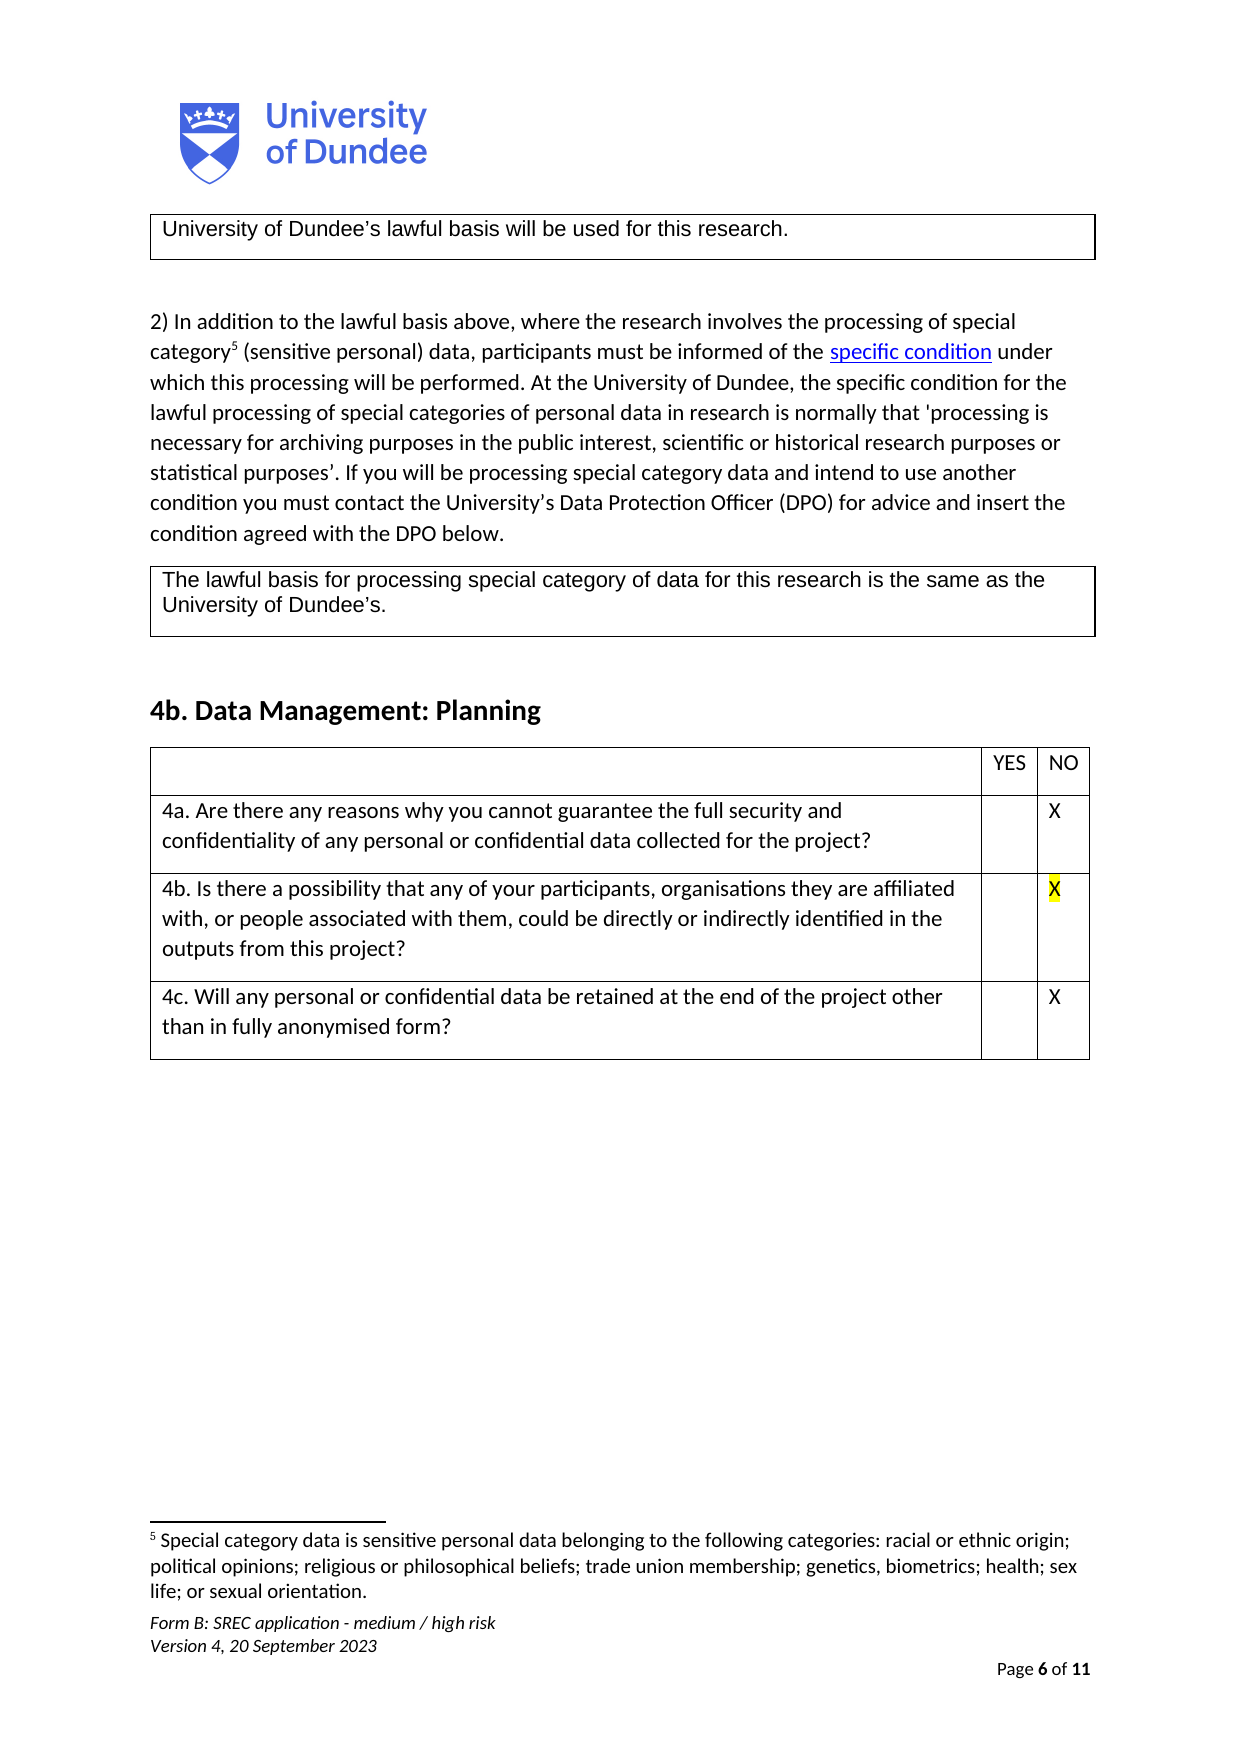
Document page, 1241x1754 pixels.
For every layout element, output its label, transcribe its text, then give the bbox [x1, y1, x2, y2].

table_header [151, 748, 981, 795]
table_cell 4a. Are there any reasons why you cannot guarantee the full security and confidentiality of any personal or confidential data collected for the project? [151, 796, 981, 873]
table_cell X [1038, 874, 1089, 981]
table_cell [982, 874, 1037, 981]
text 2) In addition to the lawful basis above, where the research involves the processing of special category (sensitive personal) data, participants must be informed of the specific condition under which this processing will be performed. At the University of Dundee, the specific condition for the lawful processing of special categories of personal data in research is normally that 'processing is necessary for archiving purposes in the public interest, scientific or historical research purposes or statistical purposes’. If you will be processing special category data and intend to use another condition you must contact the University’s Data Protection Officer (DPO) for advice and insert the condition agreed with the DPO below. [150, 307, 1090, 547]
table_cell X [1038, 982, 1089, 1059]
table_header The lawful basis for processing special category of data for this research is the same as the University of Dundee’s. [151, 567, 1094, 636]
table_cell 4c. Will any personal or confidential data be retained at the end of the project other than in fully anonymised form? [151, 982, 981, 1059]
table_cell [982, 982, 1037, 1059]
table_header NO [1038, 748, 1089, 795]
table_header YES [982, 748, 1037, 795]
text 4b. Data Management: Planning [150, 692, 1090, 728]
table_cell [982, 796, 1037, 873]
table_cell X [1038, 796, 1089, 873]
picture [150, 73, 457, 214]
table_cell 4b. Is there a possibility that any of your participants, organisations they are affiliated with, or people associated with them, could be directly or indirectly identified in the outputs from this project? [151, 874, 981, 981]
table_header University of Dundee’s lawful basis will be used for this research. [151, 215, 1094, 259]
